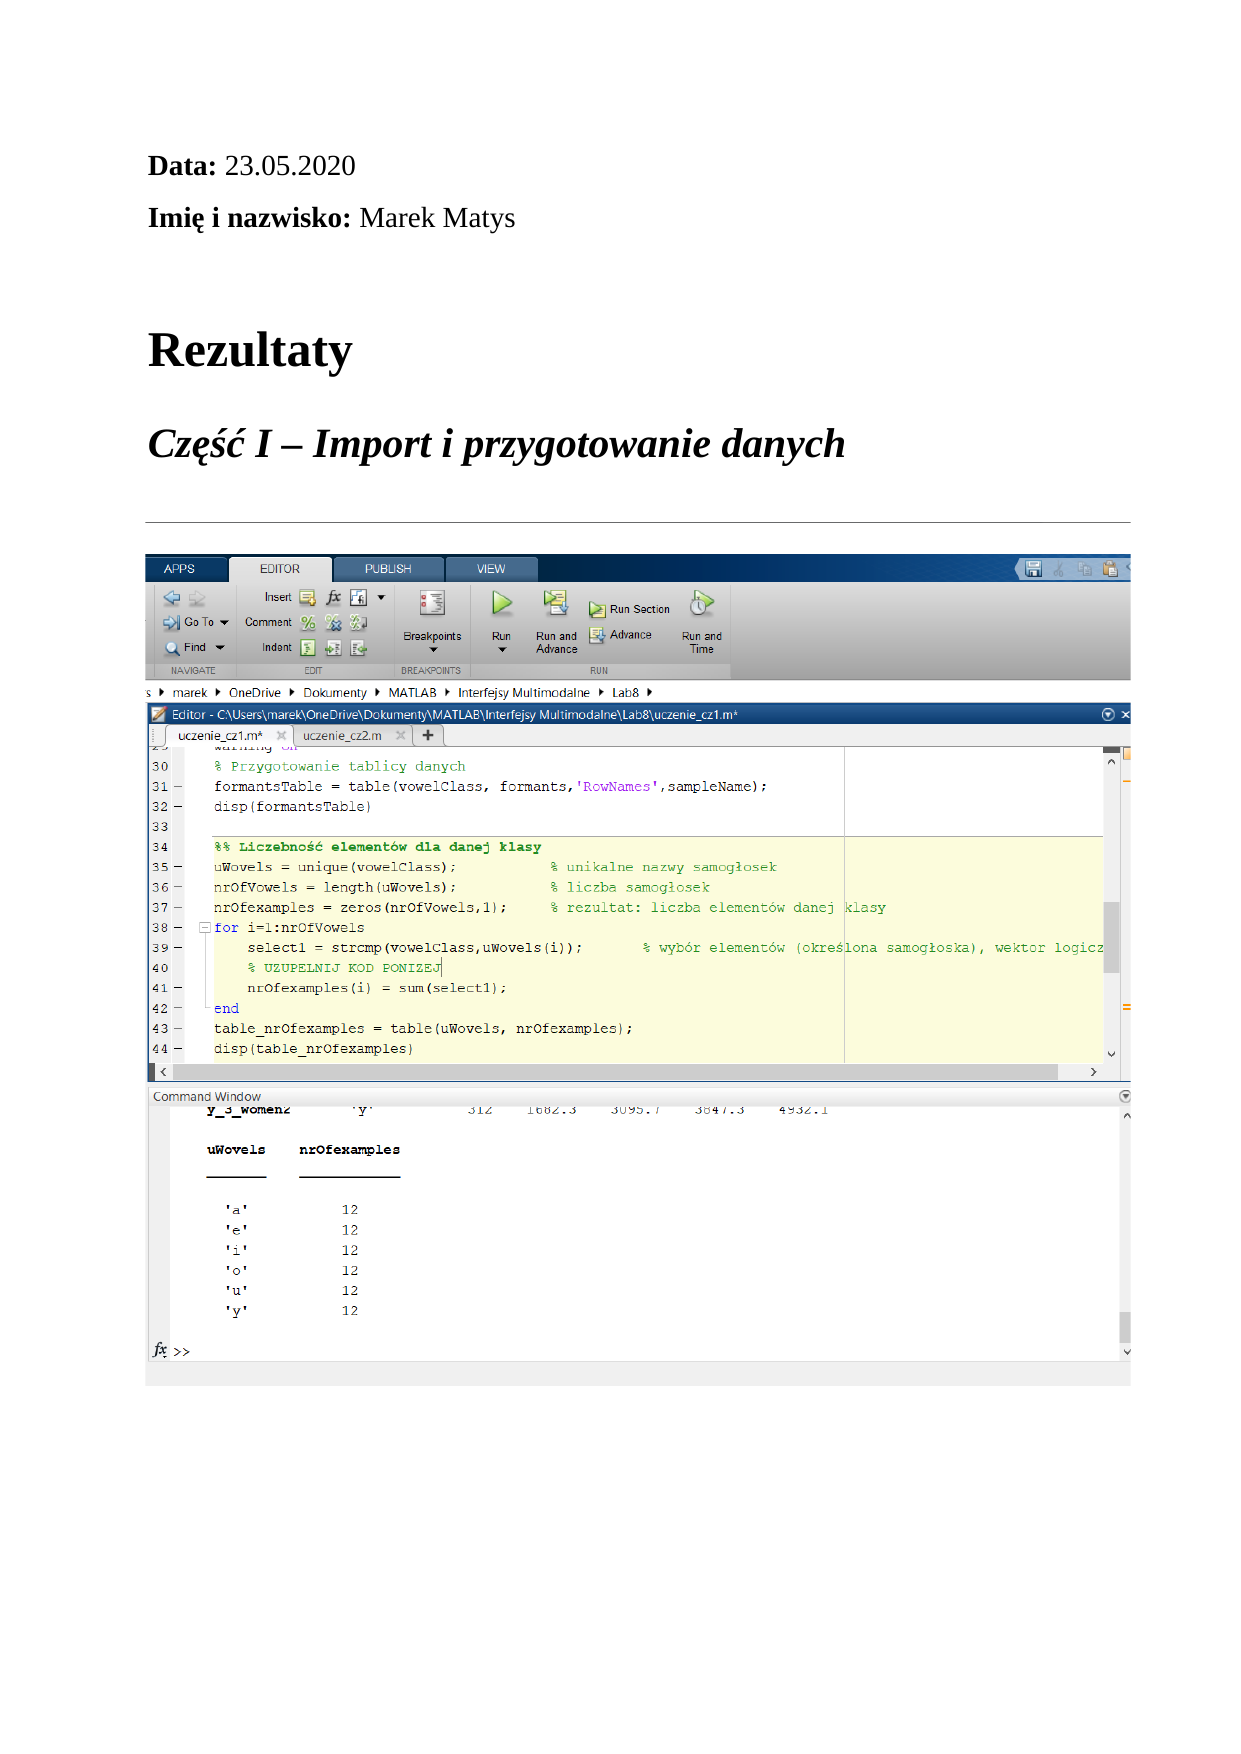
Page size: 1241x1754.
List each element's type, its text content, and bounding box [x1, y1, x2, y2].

picture [145, 522, 1131, 1385]
text Rezultaty [148, 319, 1093, 377]
text Część I – Import i przygotowanie danych [148, 419, 1093, 467]
text Data: 23.05.2020 [148, 148, 1093, 181]
text Imię i nazwisko: Marek Matys [148, 200, 1093, 234]
